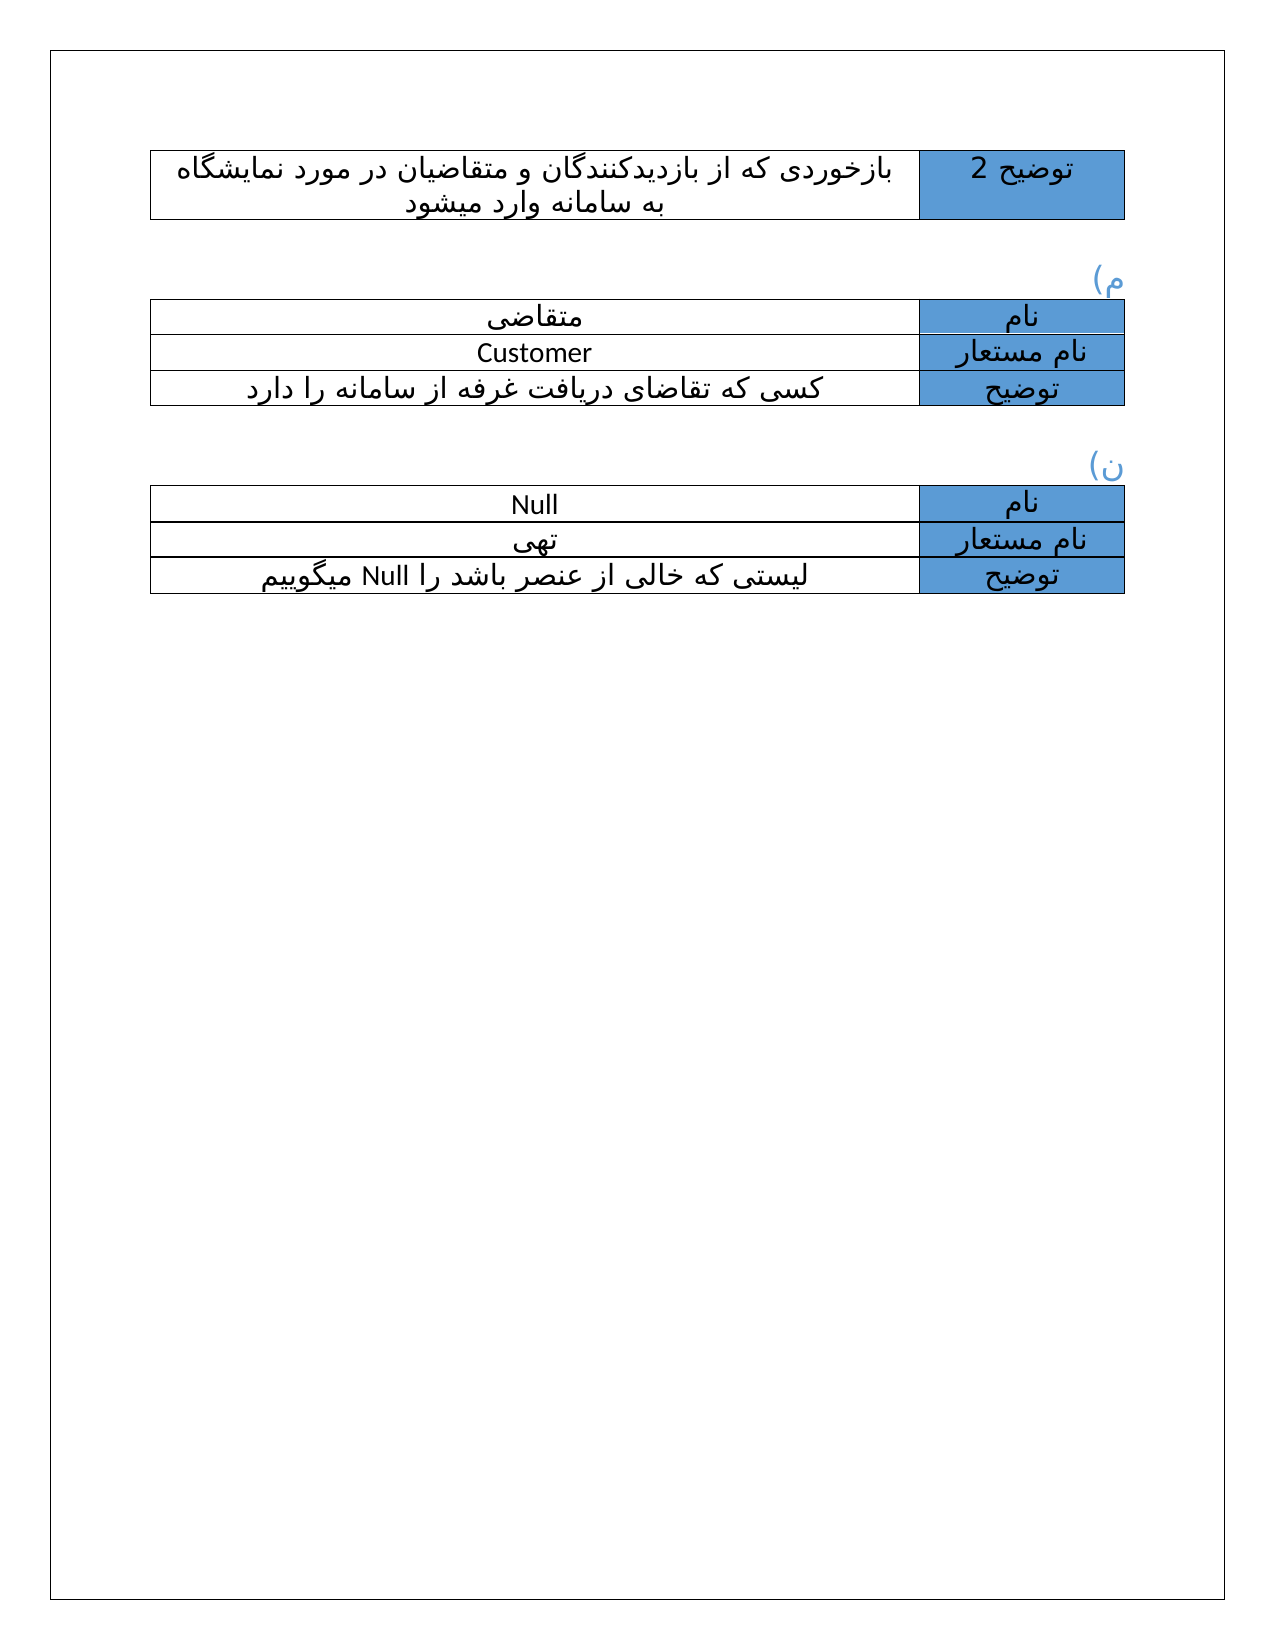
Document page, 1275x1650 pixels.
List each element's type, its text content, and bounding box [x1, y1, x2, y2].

table_cell توضیح 2 [920, 151, 1124, 219]
text م) [150, 260, 1125, 298]
table_cell لیستی که خالی از عنصر باشد را Null میگوییم [151, 558, 919, 593]
table_cell نام مستعار [920, 523, 1124, 556]
table_cell توضیح [920, 558, 1124, 593]
table_header متقاضی [151, 300, 919, 333]
text ن) [150, 446, 1125, 485]
table_cell توضیح [920, 371, 1124, 405]
table_cell تهی [151, 523, 919, 556]
table_header نام [920, 300, 1124, 333]
table_cell کسی که تقاضای دریافت غرفه از سامانه را دارد [151, 371, 919, 405]
table_header نام [920, 486, 1124, 521]
table_cell بازخوردی که از بازدیدکنندگان و متقاضیان در مورد نمایشگاه به سامانه وارد میشود [151, 151, 919, 219]
table_cell نام مستعار [920, 335, 1124, 370]
table_cell Customer [151, 335, 919, 370]
table_header Null [151, 486, 919, 521]
